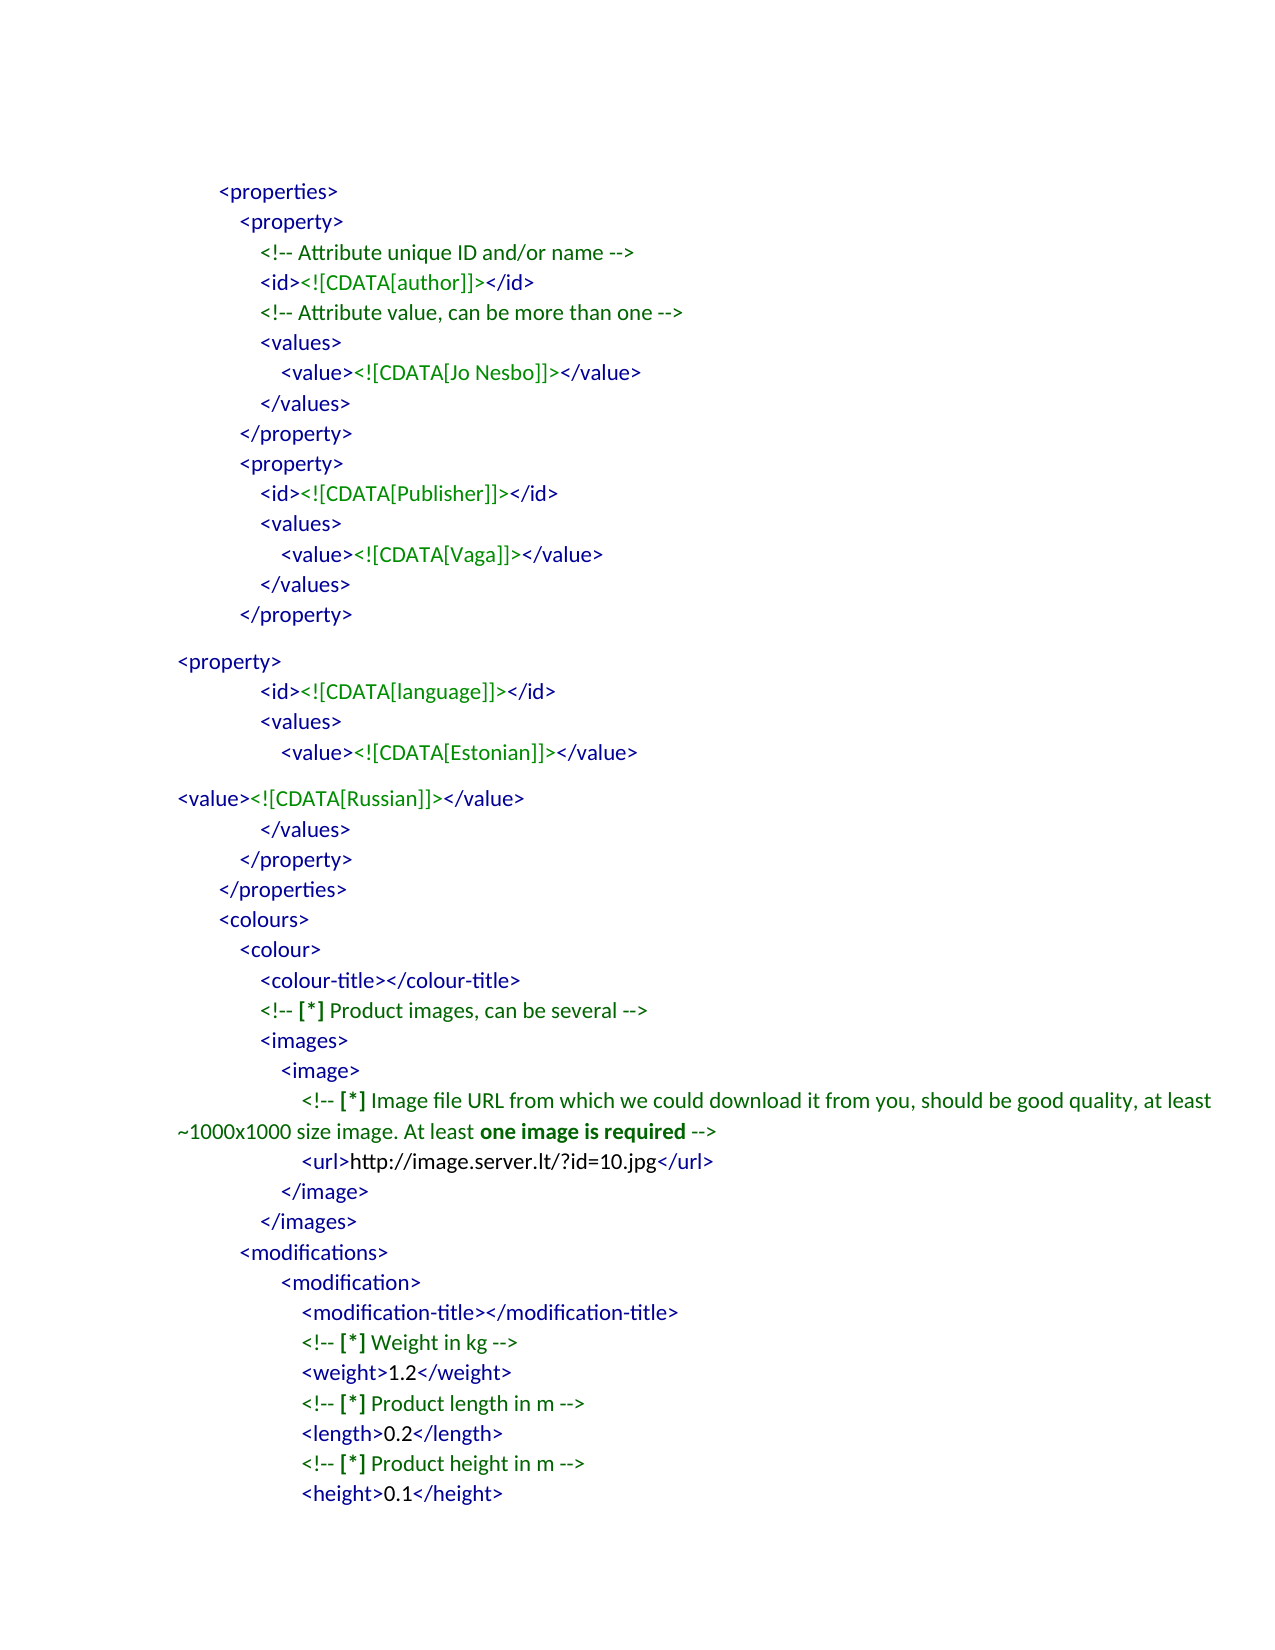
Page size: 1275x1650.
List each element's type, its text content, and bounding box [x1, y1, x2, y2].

text <property> <id><![CDATA[language]]></id> <values> <value><![CDATA[Estonian]]></value> [177, 647, 1216, 766]
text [177, 177, 1216, 628]
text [177, 784, 1216, 1507]
